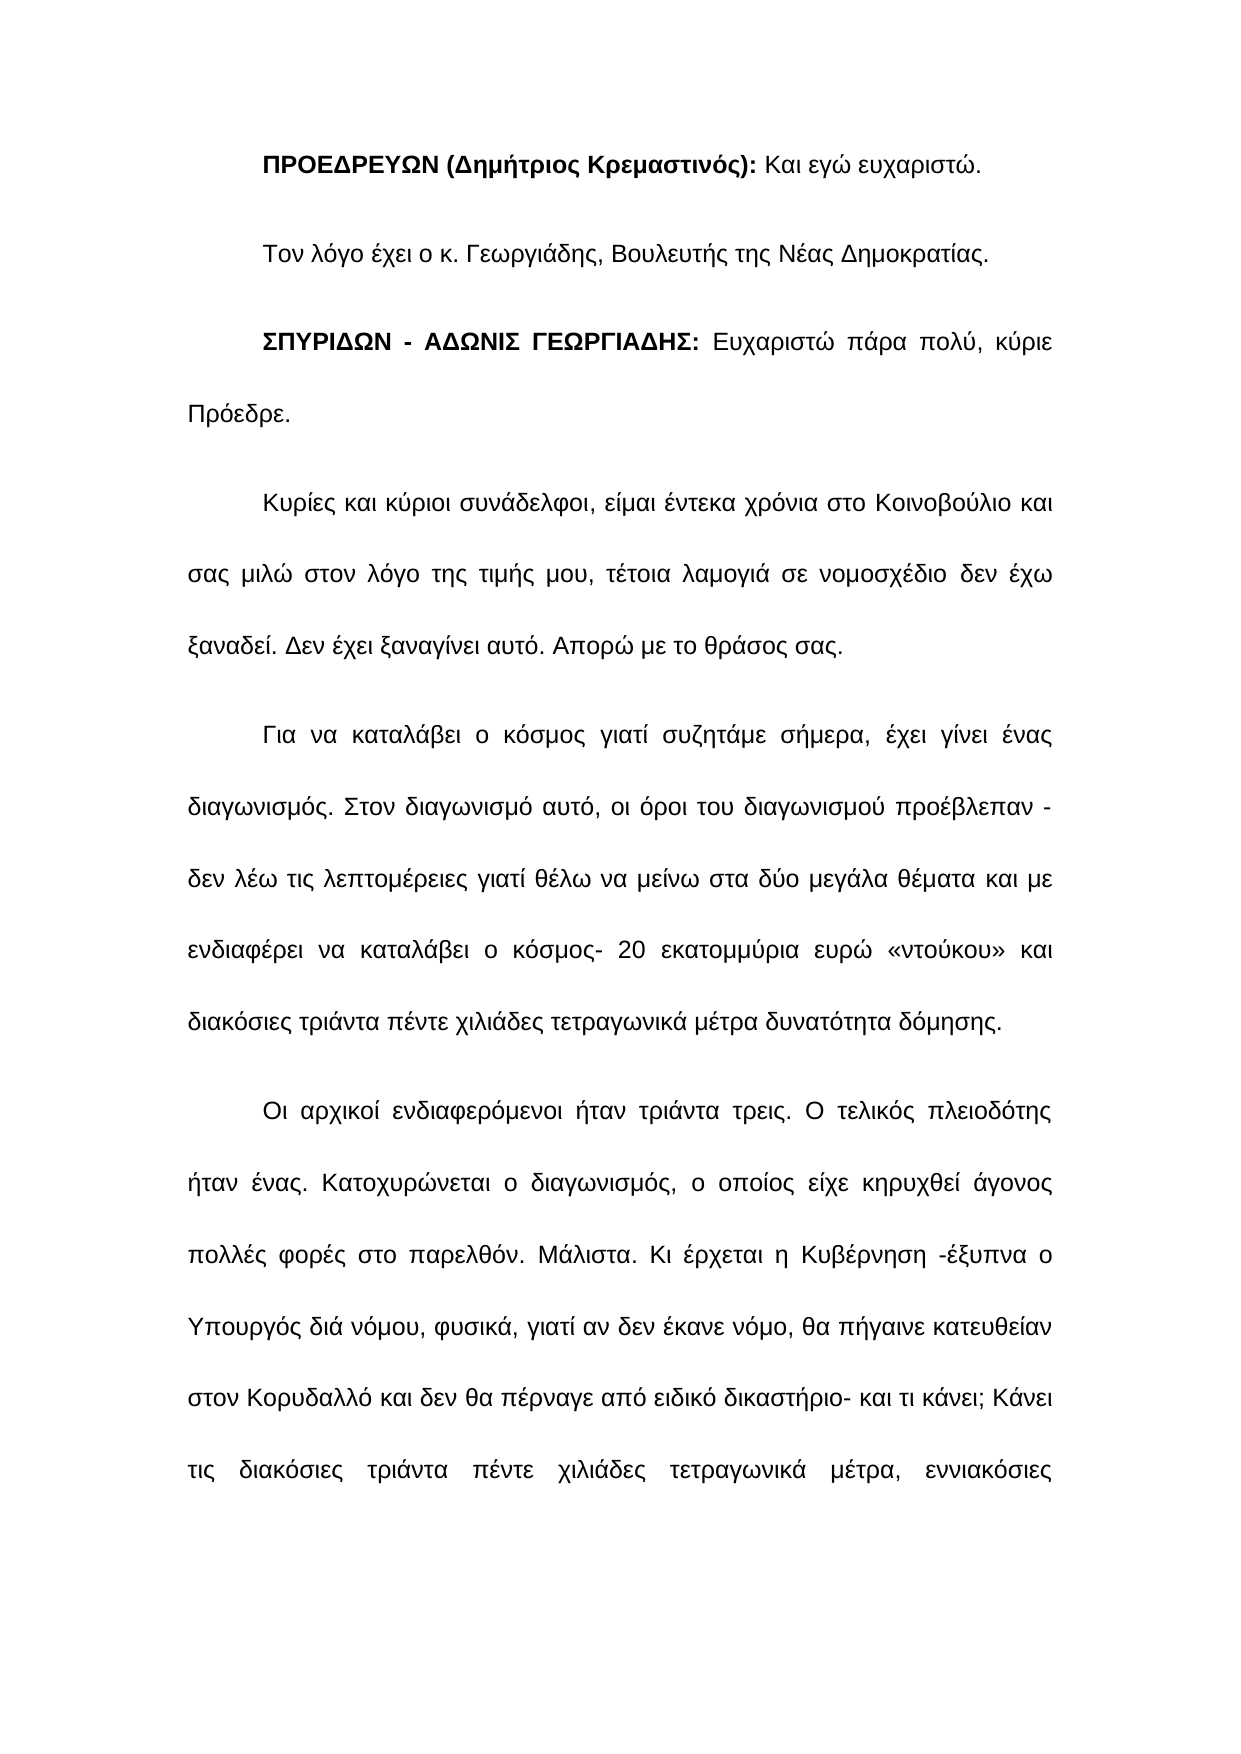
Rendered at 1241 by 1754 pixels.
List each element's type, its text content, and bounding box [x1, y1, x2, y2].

text Κυρίες και κύριοι συνάδελφοι, είμαι έντεκα χρόνια στο Κοινοβούλιο και σας μιλώ στον λόγο της τιμής μου, τέτοια λαμογιά σε νομοσχέδιο δεν έχω ξαναδεί. Δεν έχει ξαναγίνει αυτό. Απορώ με το θράσος σας. [187, 487, 1053, 660]
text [187, 1096, 1053, 1484]
text ΣΠΥΡΙΔΩΝ - ΑΔΩΝΙΣ ΓΕΩΡΓΙΑΔΗΣ: Ευχαριστώ πάρα πολύ, κύριε Πρόεδρε. [187, 327, 1053, 428]
text Τον λόγο έχει ο κ. Γεωργιάδης, Βουλευτής της Νέας Δημοκρατίας. [187, 238, 1053, 267]
text ΠΡΟΕΔΡΕΥΩΝ (Δημήτριος Κρεμαστινός): Και εγώ ευχαριστώ. [187, 150, 1053, 179]
text Για να καταλάβει ο κόσμος γιατί συζητάμε σήμερα, έχει γίνει ένας διαγωνισμός. Στον διαγωνισμό αυτό, οι όροι του διαγωνισμού προέβλεπαν -δεν λέω τις λεπτομέρειες γιατί θέλω να μείνω στα δύο μεγάλα θέματα και με ενδιαφέρει να καταλάβει ο κόσμος- 20 εκατομμύρια ευρώ «ντούκου» και διακόσιες τριάντα πέντε χιλιάδες τετραγωνικά μέτρα δυνατότητα δόμησης. [187, 720, 1053, 1036]
